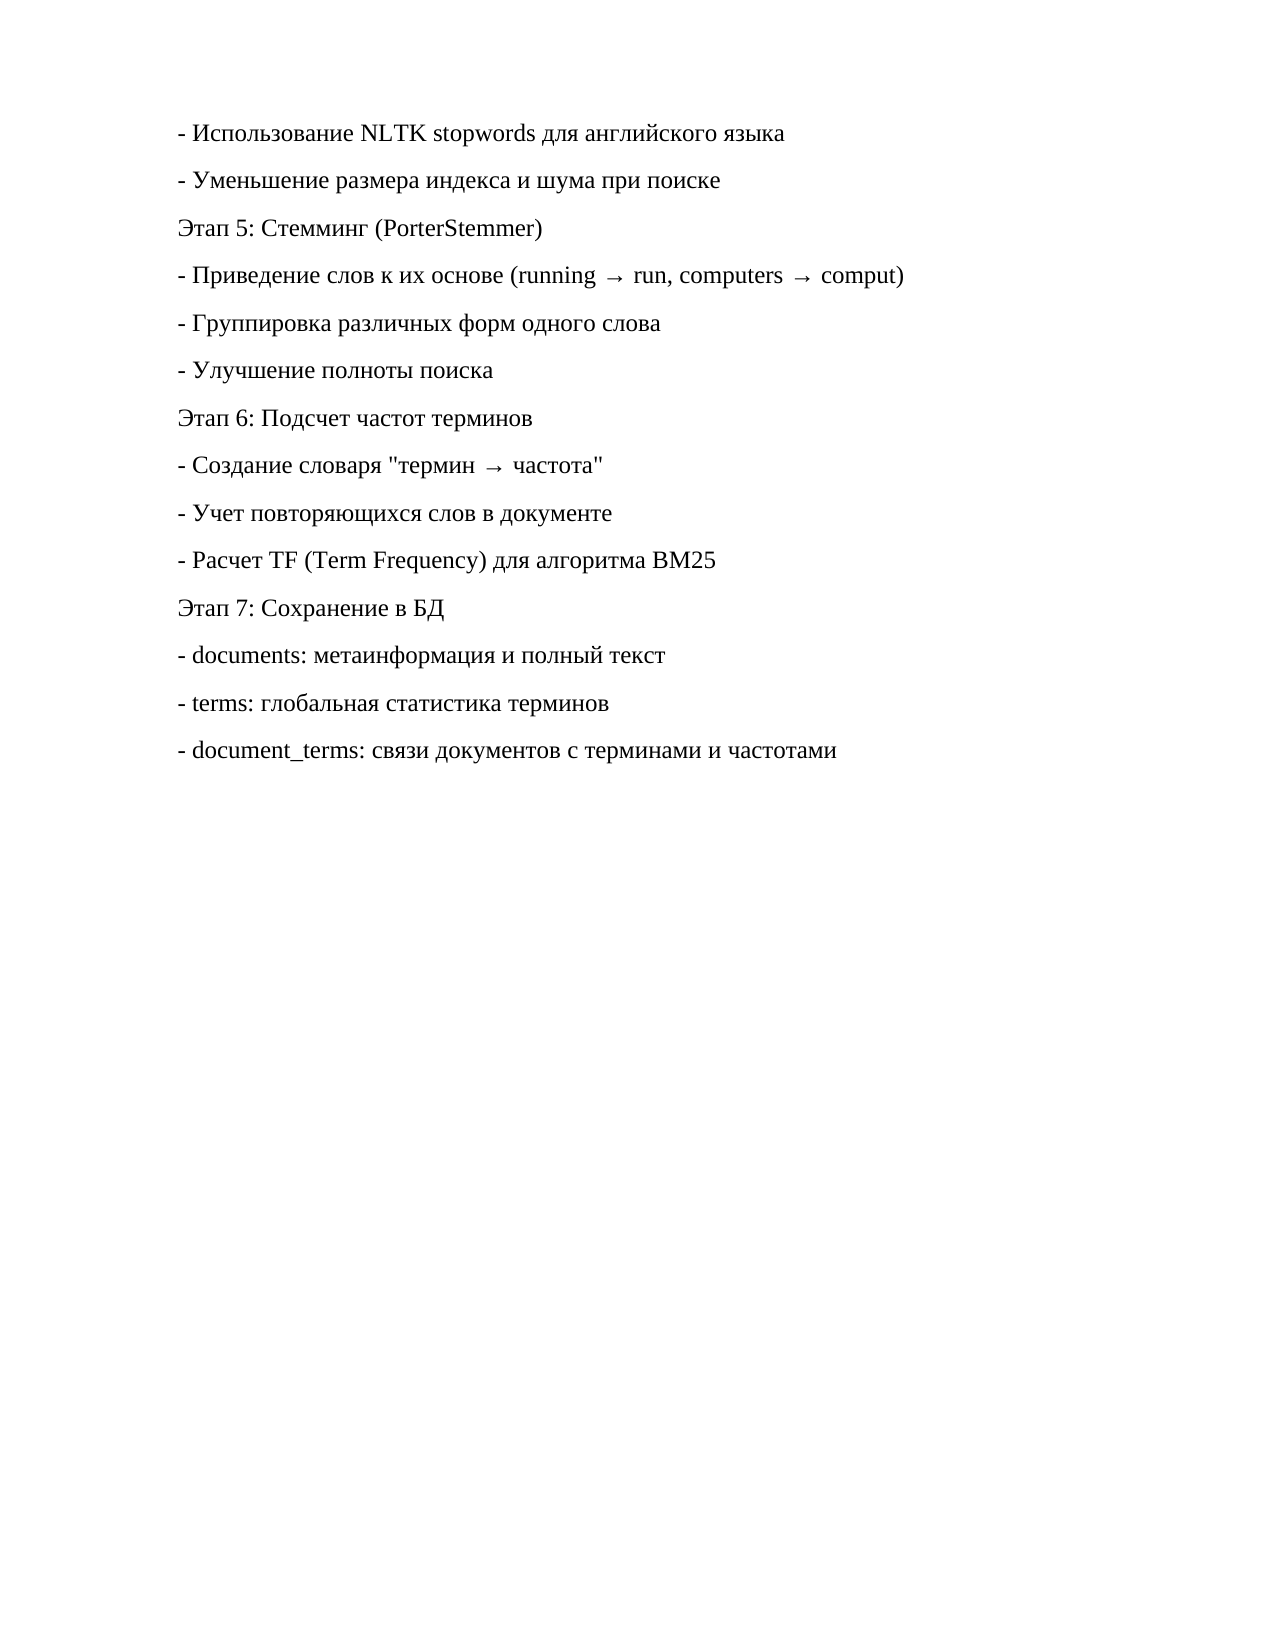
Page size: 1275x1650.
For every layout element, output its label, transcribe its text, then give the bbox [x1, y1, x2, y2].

text Этап 5: Стемминг (PorterStemmer) [177, 213, 1186, 242]
text - document_terms: связи документов с терминами и частотами [177, 736, 1186, 764]
text - Группировка различных форм одного слова [177, 308, 1186, 337]
text - terms: глобальная статистика терминов [177, 688, 1186, 717]
text - Учет повторяющихся слов в документе [177, 498, 1186, 527]
text - Расчет TF (Term Frequency) для алгоритма BM25 [177, 546, 1186, 574]
text - Приведение слов к их основе (running → run, computers → comput) [177, 261, 1186, 289]
text - Использование NLTK stopwords для английского языка [177, 118, 1186, 147]
text - Уменьшение размера индекса и шума при поиске [177, 166, 1186, 194]
text - Улучшение полноты поиска [177, 356, 1186, 384]
text Этап 6: Подсчет частот терминов [177, 403, 1186, 432]
text Этап 7: Сохранение в БД [177, 593, 1186, 622]
text - Создание словаря "термин → частота" [177, 451, 1186, 479]
text - documents: метаинформация и полный текст [177, 641, 1186, 669]
